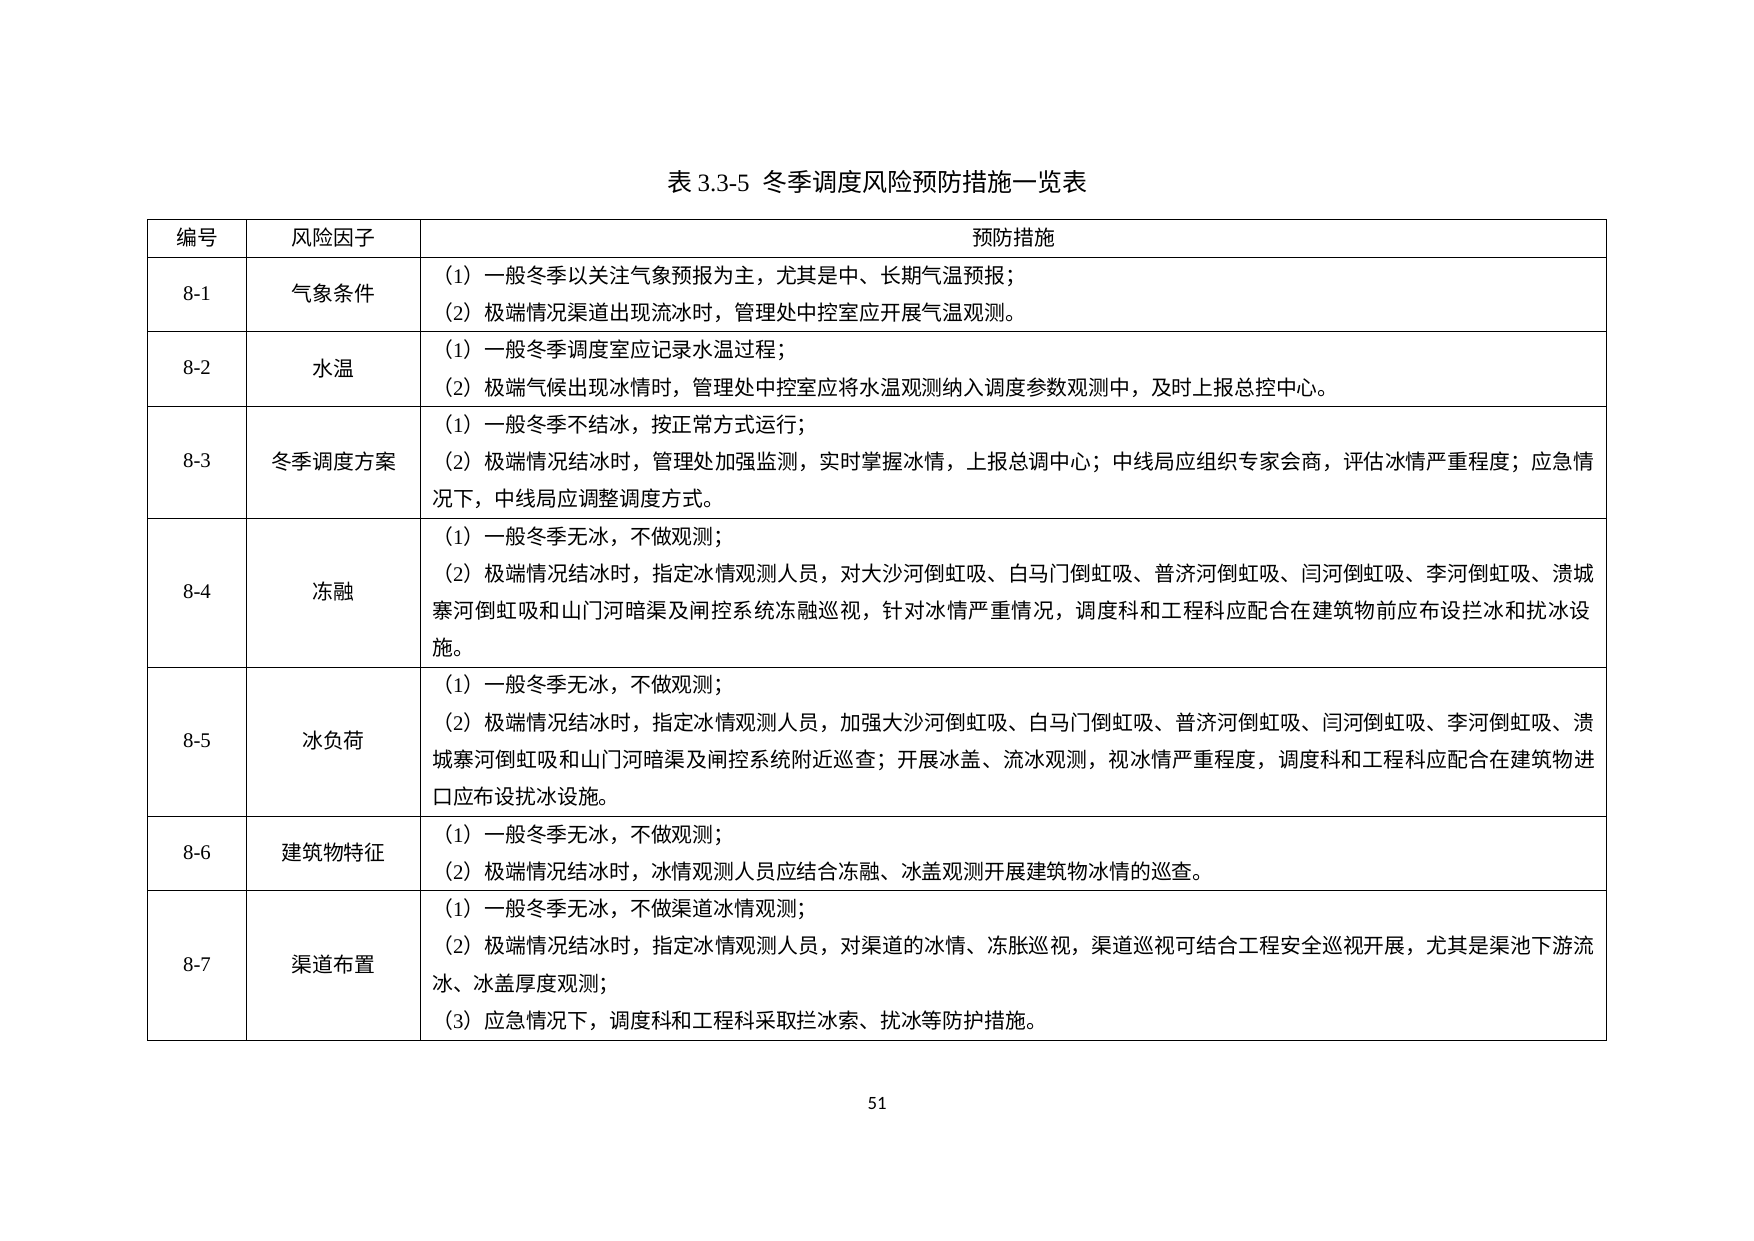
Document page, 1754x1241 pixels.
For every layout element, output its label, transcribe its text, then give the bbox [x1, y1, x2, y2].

table_cell 冰负荷 [247, 668, 420, 816]
table_cell 8-5 [148, 668, 246, 816]
table_cell 8-4 [148, 519, 246, 667]
table_cell （1）一般冬季不结冰，按正常方式运行； （2）极端情况结冰时，管理处加强监测，实时掌握冰情，上报总调中心；中线局应组织专家会商，评估冰情严重程度；应急情况下，中线局应调整调度方式。 [421, 407, 1606, 518]
table_cell （1）一般冬季无冰，不做观测； （2）极端情况结冰时，指定冰情观测人员，对大沙河倒虹吸、白马门倒虹吸、普济河倒虹吸、闫河倒虹吸、李河倒虹吸、溃城寨河倒虹吸和山门河暗渠及闸控系统冻融巡视，针对冰情严重情况，调度科和工程科应配合在建筑物前应布设拦冰和扰冰设施。 [421, 519, 1606, 667]
table_cell （1）一般冬季无冰，不做观测； （2）极端情况结冰时，指定冰情观测人员，加强大沙河倒虹吸、白马门倒虹吸、普济河倒虹吸、闫河倒虹吸、李河倒虹吸、溃城寨河倒虹吸和山门河暗渠及闸控系统附近巡查；开展冰盖、流冰观测，视冰情严重程度，调度科和工程科应配合在建筑物进口应布设扰冰设施。 [421, 668, 1606, 816]
table_cell （1）一般冬季调度室应记录水温过程； （2）极端气候出现冰情时，管理处中控室应将水温观测纳入调度参数观测中，及时上报总控中心。 [421, 332, 1606, 406]
table_cell 8-6 [148, 817, 246, 890]
table_cell 8-3 [148, 407, 246, 518]
table_cell 8-2 [148, 332, 246, 406]
table_cell 渠道布置 [247, 891, 420, 1039]
table_cell 冻融 [247, 519, 420, 667]
table_cell 水温 [247, 332, 420, 406]
table_header 风险因子 [247, 220, 420, 257]
table_cell 建筑物特征 [247, 817, 420, 890]
table_cell （1）一般冬季无冰，不做渠道冰情观测； （2）极端情况结冰时，指定冰情观测人员，对渠道的冰情、冻胀巡视，渠道巡视可结合工程安全巡视开展，尤其是渠池下游流冰、冰盖厚度观测； （3）应急情况下，调度科和工程科采取拦冰索、扰冰等防护措施。 [421, 891, 1606, 1039]
text 表3.3-5 冬季调度风险预防措施一览表 [148, 148, 1606, 213]
table_cell （1）一般冬季以关注气象预报为主，尤其是中、长期气温预报； （2）极端情况渠道出现流冰时，管理处中控室应开展气温观测。 [421, 258, 1606, 331]
table_cell 冬季调度方案 [247, 407, 420, 518]
table_header 预防措施 [421, 220, 1606, 257]
table_cell 8-7 [148, 891, 246, 1039]
table_cell （1）一般冬季无冰，不做观测； （2）极端情况结冰时，冰情观测人员应结合冻融、冰盖观测开展建筑物冰情的巡查。 [421, 817, 1606, 890]
table_header 编号 [148, 220, 246, 257]
table_cell 8-1 [148, 258, 246, 331]
table_cell 气象条件 [247, 258, 420, 331]
